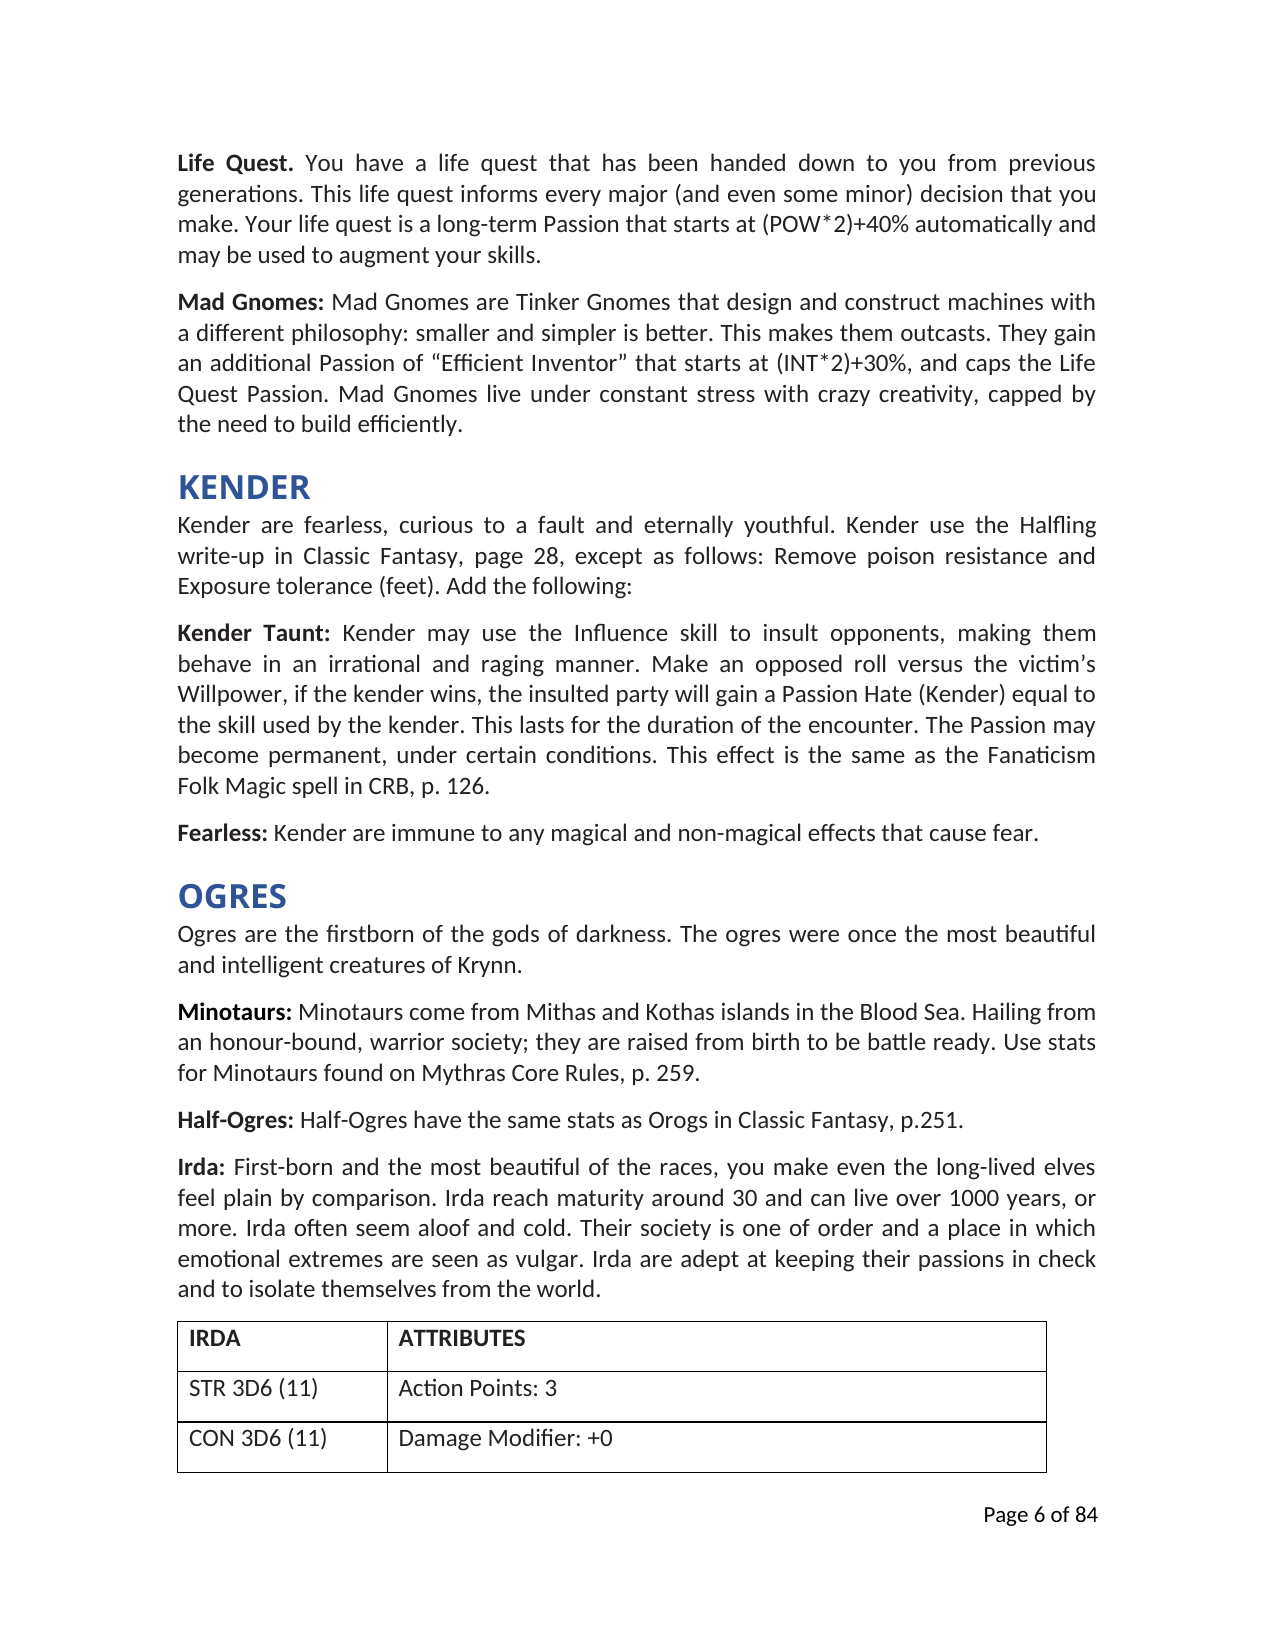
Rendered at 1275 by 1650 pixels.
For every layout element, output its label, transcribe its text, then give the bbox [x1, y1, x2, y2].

table_cell CON 3D6 (11) [178, 1423, 387, 1472]
text Kender Taunt: Kender may use the Influence skill to insult opponents, making them behave in an irrational and raging manner. Make an opposed roll versus the victim’s Willpower, if the kender wins, the insulted party will gain a Passion Hate (Kender) equal to the skill used by the kender. This lasts for the duration of the encounter. The Passion may become permanent, under certain conditions. This effect is the same as the Fanaticism Folk Magic spell in CRB, p. 126. [177, 618, 1098, 801]
text Fearless: Kender are immune to any magical and non-magical effects that cause fear. [177, 817, 1098, 848]
text Ogres are the firstborn of the gods of darkness. The ogres were once the most beautiful and intelligent creatures of Krynn. [177, 918, 1098, 979]
table_cell Damage Modifier: +0 [388, 1423, 1046, 1472]
table_header ATTRIBUTES [388, 1322, 1046, 1371]
text Minotaurs: Minotaurs come from Mithas and Kothas islands in the Blood Sea. Hailing from an honour-bound, warrior society; they are raised from birth to be battle ready. Use stats for Minotaurs found on Mythras Core Rules, p. 259. [177, 996, 1098, 1088]
subtitle OGRES [177, 873, 1098, 918]
text Irda: First-born and the most beautiful of the races, you make even the long-lived elves feel plain by comparison. Irda reach maturity around 30 and can live over 1000 years, or more. Irda often seem aloof and cold. Their society is one of order and a place in which emotional extremes are seen as vulgar. Irda are adept at keeping their passions in check and to isolate themselves from the world. [177, 1151, 1098, 1304]
table_cell Action Points: 3 [388, 1372, 1046, 1421]
subtitle KENDER [177, 464, 1098, 509]
text Kender are fearless, curious to a fault and eternally youthful. Kender use the Halfling write-up in Classic Fantasy, page 28, except as follows: Remove poison resistance and Exposure tolerance (feet). Add the following: [177, 509, 1098, 601]
table_cell STR 3D6 (11) [178, 1372, 387, 1421]
text Mad Gnomes: Mad Gnomes are Tinker Gnomes that design and construct machines with a different philosophy: smaller and simpler is better. This makes them outcasts. They gain an additional Passion of “Efficient Inventor” that starts at (INT*2)+30%, and caps the Life Quest Passion. Mad Gnomes live under constant stress with crazy creativity, capped by the need to build efficiently. [177, 286, 1098, 439]
text Life Quest. You have a life quest that has been handed down to you from previous generations. This life quest informs every major (and even some minor) decision that you make. Your life quest is a long-term Passion that starts at (POW*2)+40% automatically and may be used to augment your skills. [177, 148, 1098, 270]
text Half-Ogres: Half-Ogres have the same stats as Orogs in Classic Fantasy, p.251. [177, 1104, 1098, 1135]
table_header IRDA [178, 1322, 387, 1371]
